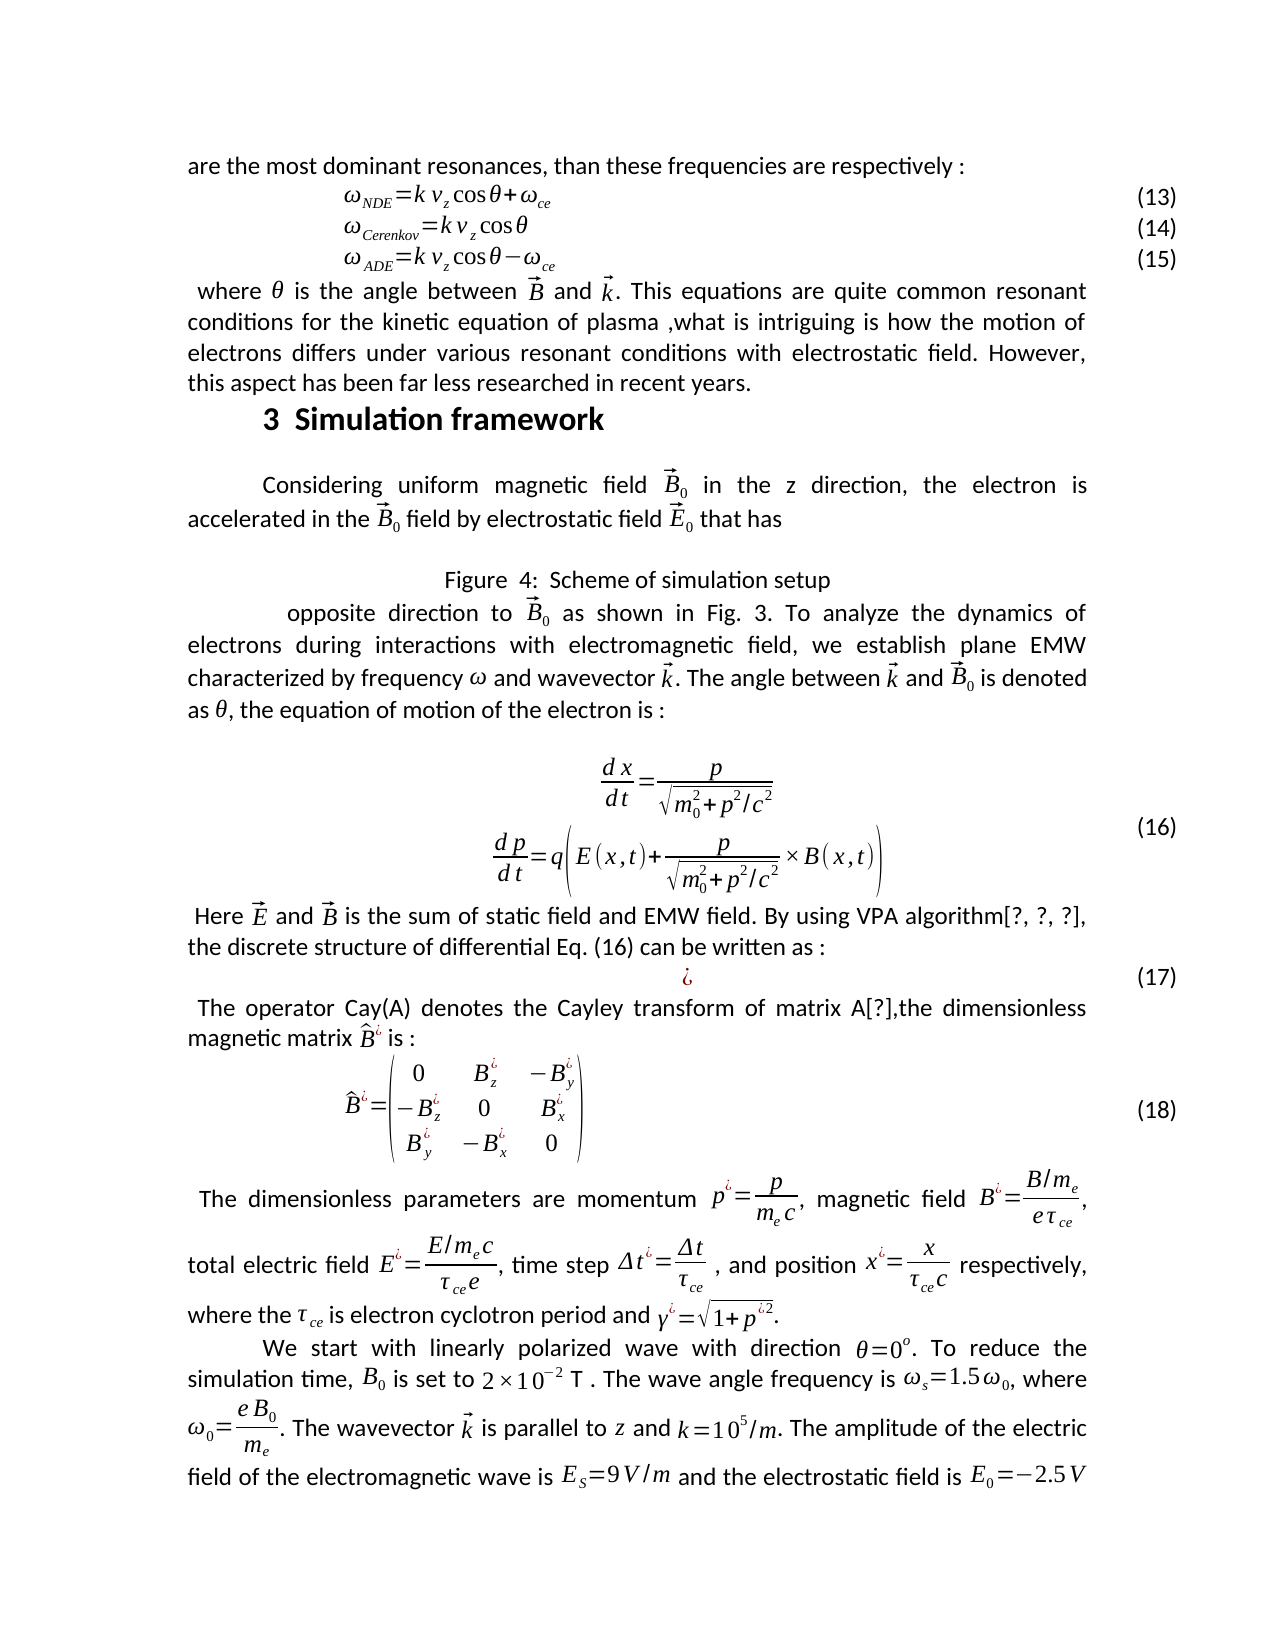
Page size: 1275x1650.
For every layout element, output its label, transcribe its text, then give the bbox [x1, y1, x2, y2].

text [187, 1332, 1087, 1492]
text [187, 150, 1087, 181]
text where is the angle between and . This equations are quite common resonant conditions for the kinetic equation of plasma ,what is intriguing is how the motion of electrons differs under various resonant conditions with electrostatic field. However, this aspect has been far less researched in recent years. [187, 274, 1087, 398]
text (16) [187, 753, 1087, 900]
text opposite direction to as shown in Fig. 3. To analyze the dynamics of electrons during interactions with electromagnetic field, we establish plane EMW characterized by frequency and wavevector . The angle between and is denoted as , the equation of motion of the electron is : [187, 595, 1087, 724]
text (15) [187, 243, 1087, 274]
text (13) [187, 181, 1087, 212]
text (18) [187, 1053, 1087, 1165]
text The operator Cay(A) denotes the Cayley transform of matrix A[?],the dimensionless magnetic matrix is : [187, 992, 1087, 1053]
text Figure 4: Scheme of simulation setup [187, 564, 1087, 595]
text (17) [187, 961, 1087, 992]
subtitle 3 Simulation framework [187, 398, 1087, 438]
text The dimensionless parameters are momentum , magnetic field , total electric field , time step , and position respectively, where the is electron cyclotron period and . [187, 1165, 1087, 1332]
text Here and is the sum of static field and EMW field. By using VPA algorithm[?, ?, ?], the discrete structure of differential Eq. (16) can be written as : [187, 900, 1087, 961]
text (14) [187, 212, 1087, 243]
text Considering uniform magnetic field in the z direction, the electron is accelerated in the field by electrostatic field that has [187, 467, 1087, 536]
